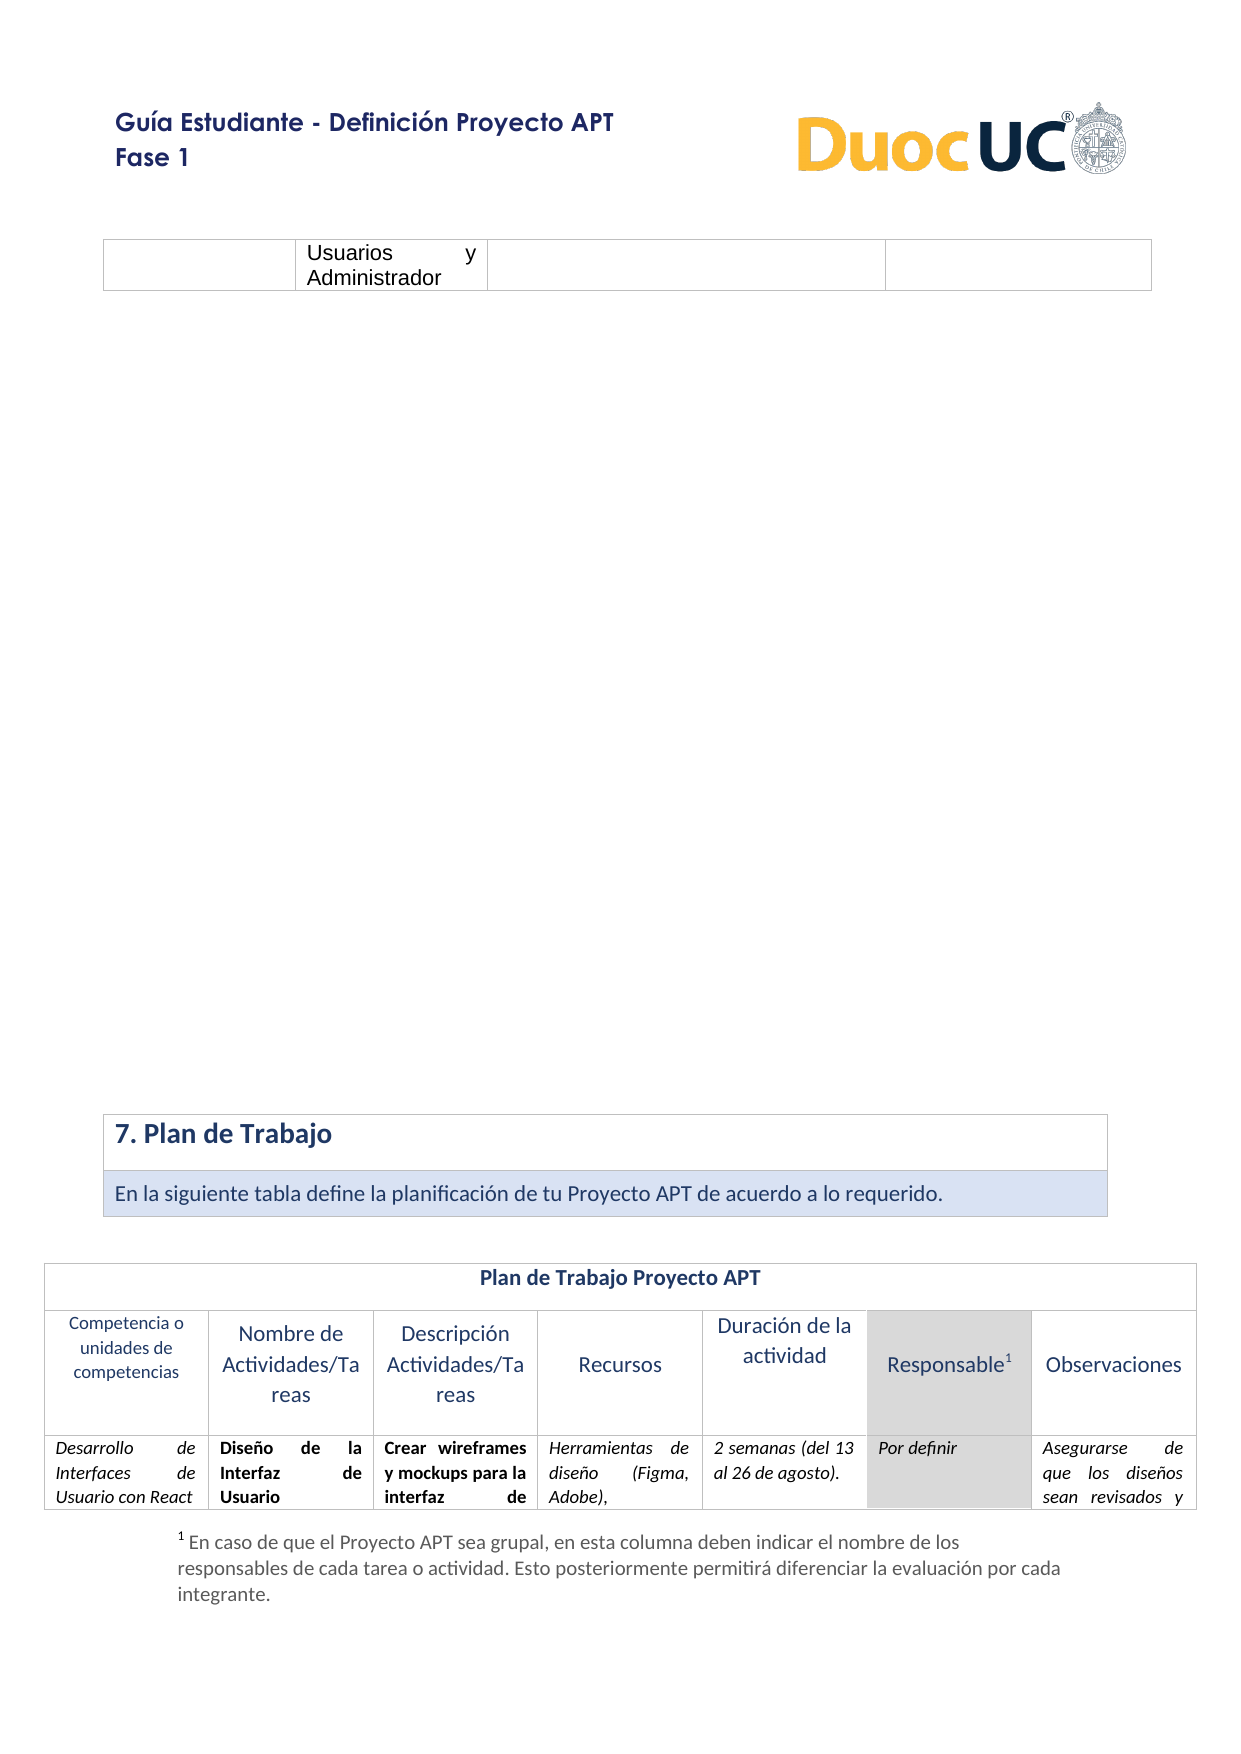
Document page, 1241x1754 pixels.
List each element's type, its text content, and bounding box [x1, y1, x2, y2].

table_cell [104, 240, 295, 290]
table_cell [488, 240, 885, 290]
table_cell Recursos [538, 1311, 702, 1435]
table_cell Responsable [867, 1311, 1031, 1435]
table_cell En la siguiente tabla define la planificación de tu Proyecto APT de acuerdo a lo requerido. [104, 1171, 1107, 1216]
table_cell Duración de la actividad [703, 1311, 866, 1435]
table_cell 2 semanas (del 13 al 26 de agosto). [703, 1436, 866, 1508]
table_cell Manuales de Usuarios y Administrador [442, 240, 487, 290]
picture [798, 102, 1126, 174]
table_cell Herramientas de diseño (Figma, Adobe), documentación del proyecto. [538, 1436, 702, 1508]
table_cell Desarrollo de Interfaces de Usuario con React [45, 1436, 208, 1508]
table_cell Competencia o unidades de competencias [45, 1311, 208, 1435]
table_cell Crear wireframes y mockups para la interfaz de usuario de la aplicación, enfocados en la experiencia del usuario y la facilidad de uso. [374, 1436, 537, 1508]
table_cell Descripción Actividades/Tareas [374, 1311, 537, 1435]
table_header 7. Plan de Trabajo [104, 1115, 1107, 1170]
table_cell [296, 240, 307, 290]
table_cell Por definir [867, 1436, 1031, 1508]
table_cell [886, 240, 1151, 290]
table_cell Nombre de Actividades/Tareas [209, 1311, 373, 1435]
table_cell Observaciones [1032, 1311, 1196, 1435]
table_cell Diseño de la Interfaz de Usuario [209, 1436, 373, 1508]
table_cell Asegurarse de que los diseños sean revisados y aprobados antes de pasar a la implementación. [1032, 1436, 1196, 1508]
table_header Plan de Trabajo Proyecto APT [45, 1264, 1196, 1310]
